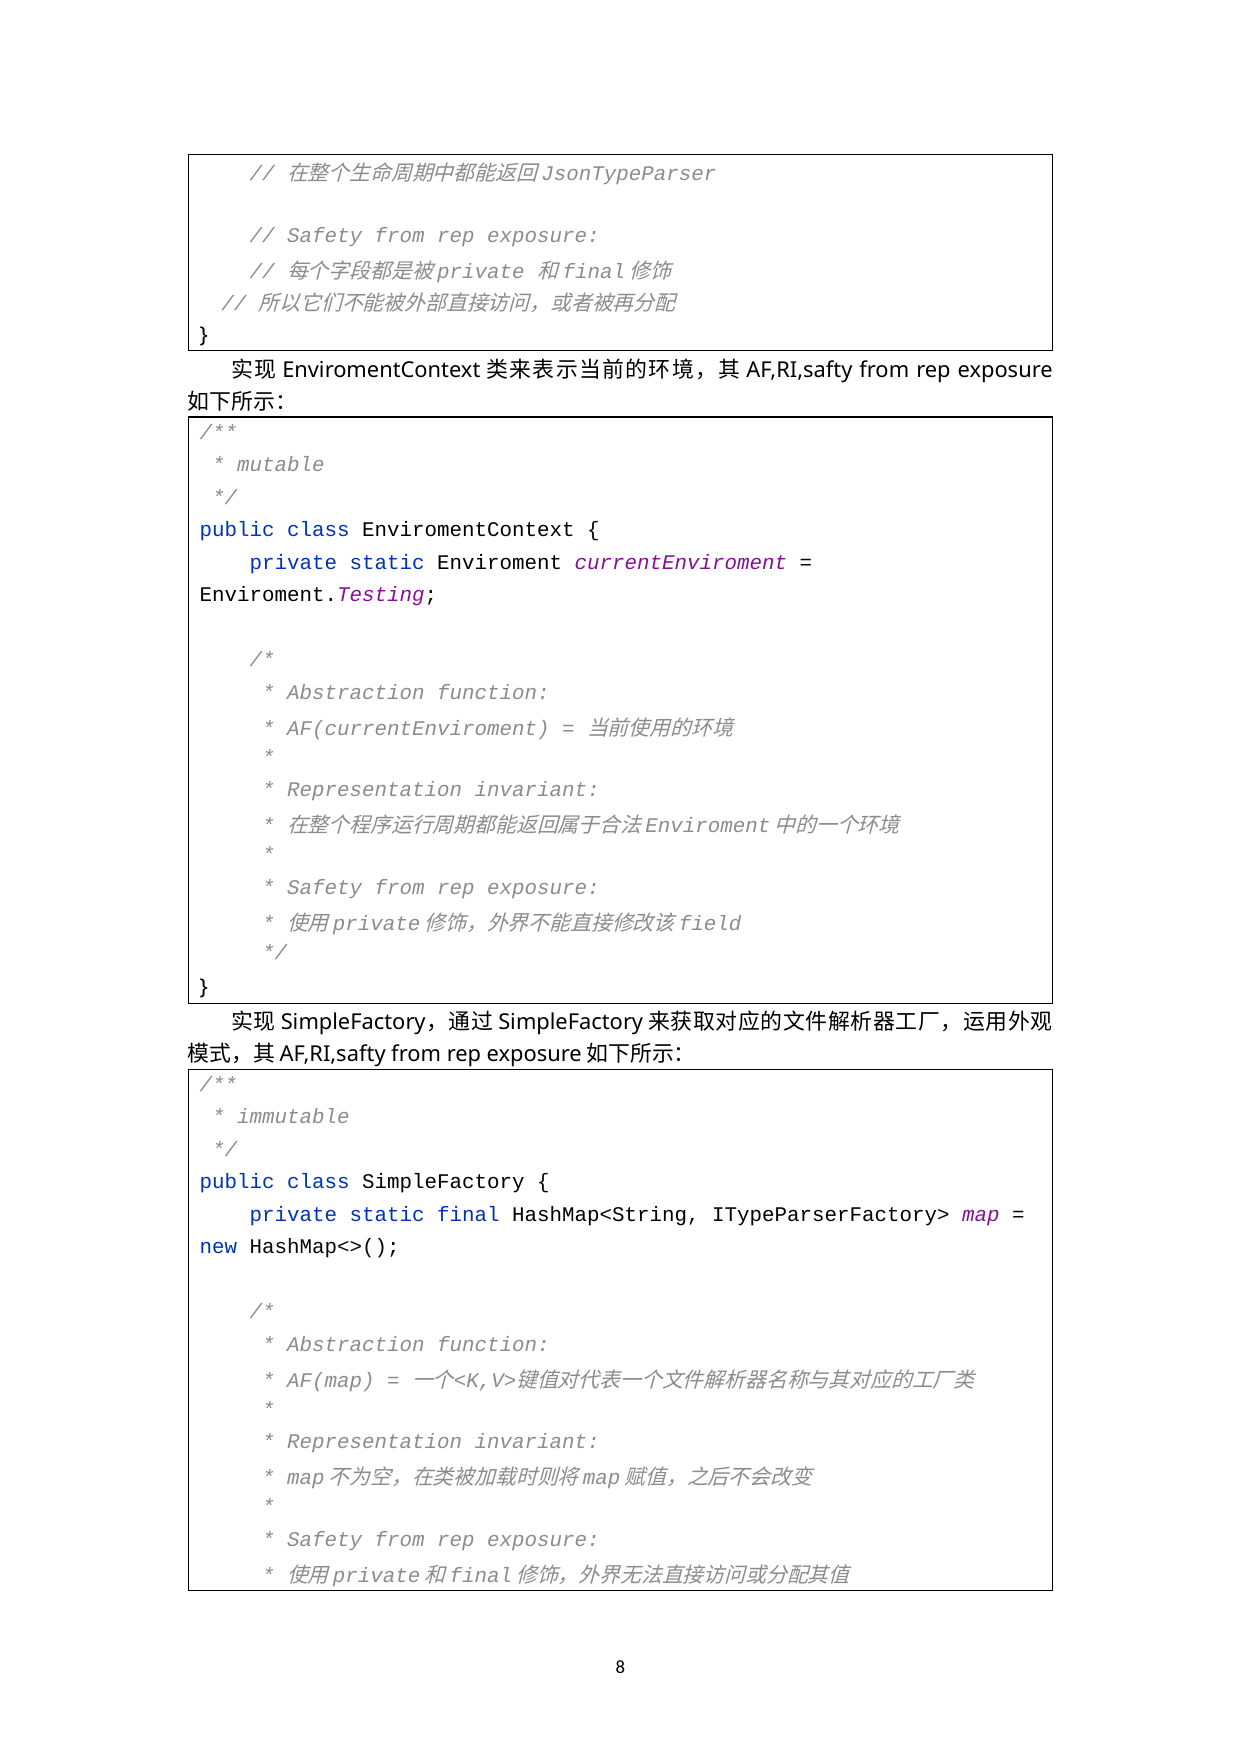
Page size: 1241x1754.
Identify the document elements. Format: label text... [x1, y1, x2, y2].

text 实现SimpleFactory，通过SimpleFactory来获取对应的文件解析器工厂，运用外观模式，其AF,RI,safty from rep exposure如下所示： [187, 1004, 1053, 1068]
table_header /** * mutable */ public class EnviromentContext { private static Enviroment currentEnviroment = Enviroment.Testing; /* * Abstraction function: * AF(currentEnviroment) = 当前使用的环境 * * Representation invariant: * 在整个程序运行周期都能返回属于合法Enviroment中的一个环境 * * Safety from rep exposure: * 使用private修饰，外界不能直接修改该field */ } [189, 418, 1052, 1002]
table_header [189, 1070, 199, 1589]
text 实现EnviromentContext类来表示当前的环境，其AF,RI,safty from rep exposure如下所示： [187, 351, 1053, 416]
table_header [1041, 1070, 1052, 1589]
